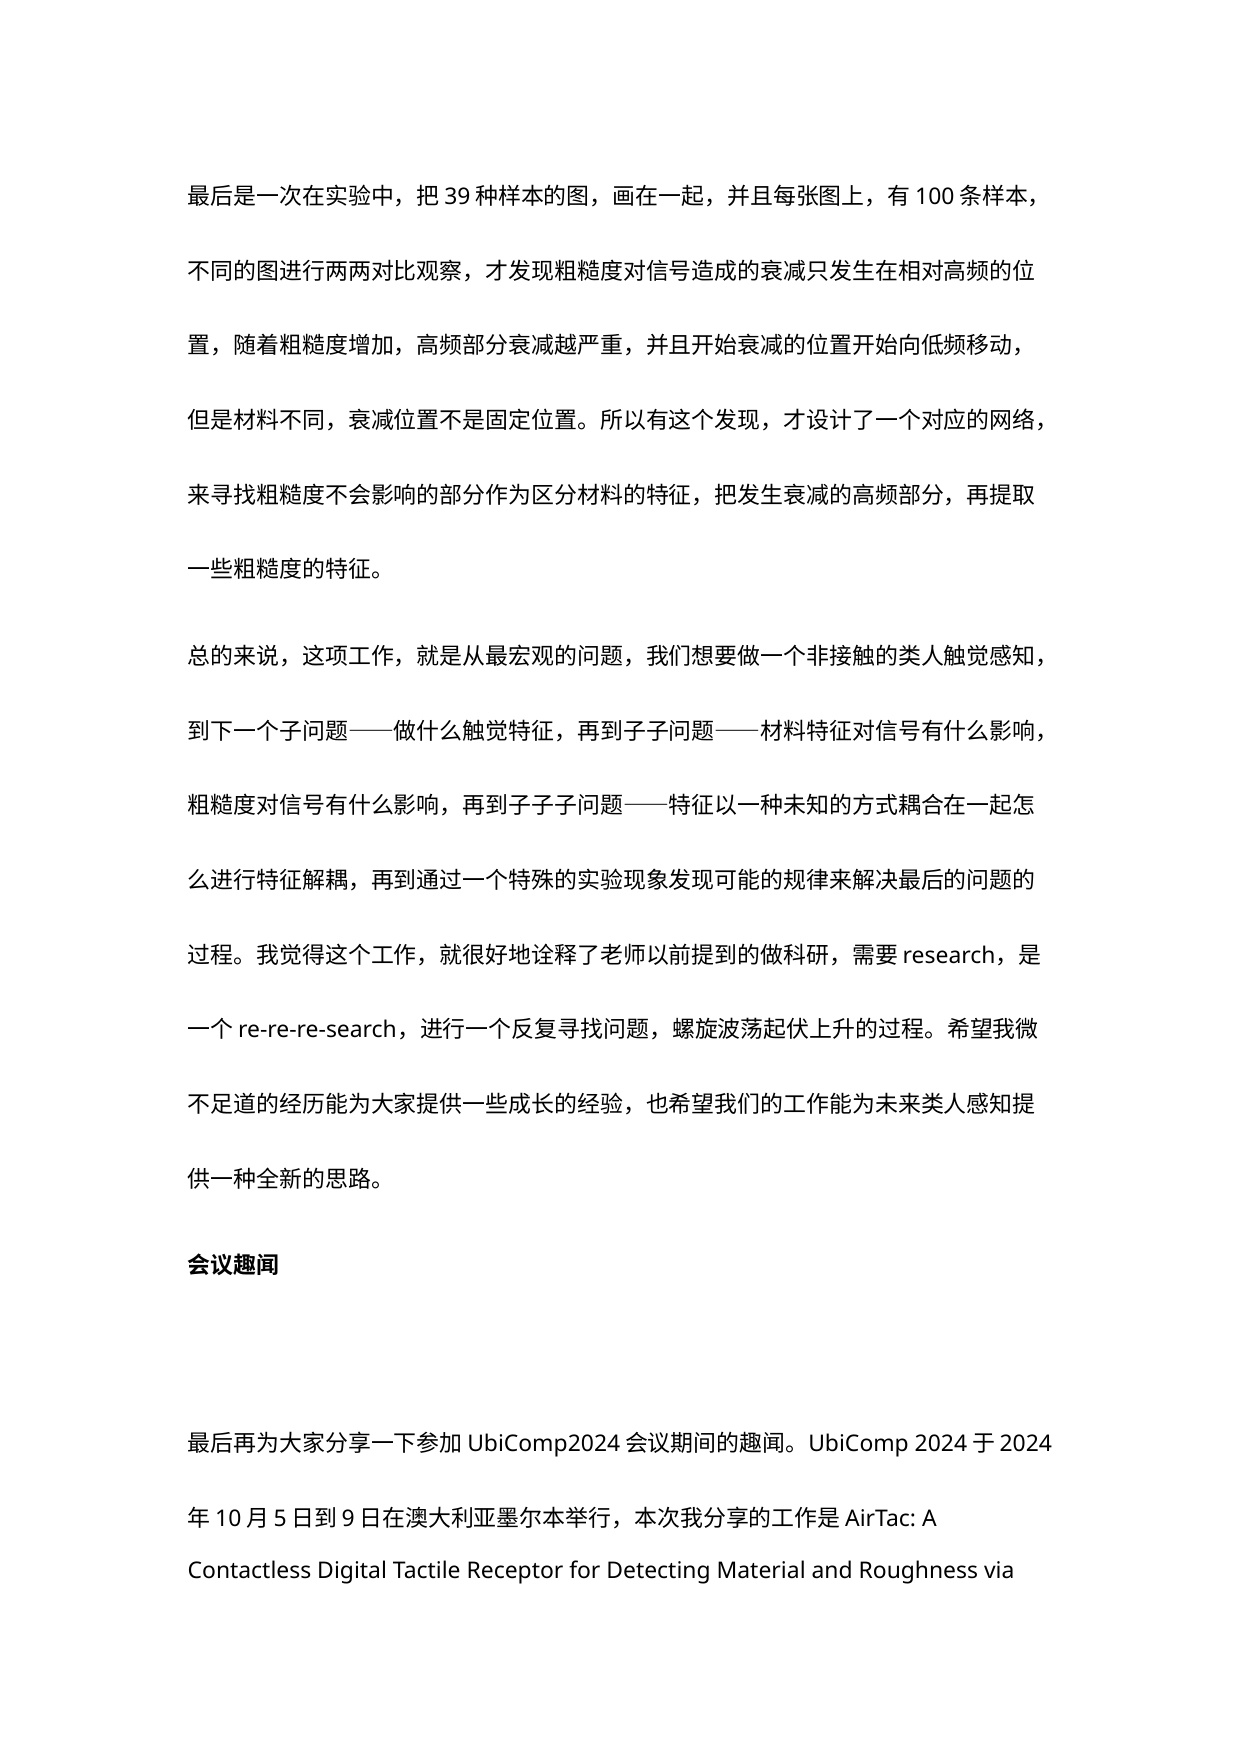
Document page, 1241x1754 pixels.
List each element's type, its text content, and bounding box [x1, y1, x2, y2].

text 总的来说，这项工作，就是从最宏观的问题，我们想要做一个非接触的类人触觉感知，到下一个子问题——做什么触觉特征，再到子子问题——材料特征对信号有什么影响，粗糙度对信号有什么影响，再到子子子问题——特征以一种未知的方式耦合在一起怎么进行特征解耦，再到通过一个特殊的实验现象发现可能的规律来解决最后的问题的过程。我觉得这个工作，就很好地诠释了老师以前提到的做科研，需要research，是一个re-re-re-search，进行一个反复寻找问题，螺旋波荡起伏上升的过程。希望我微不足道的经历能为大家提供一些成长的经验，也希望我们的工作能为未来类人感知提供一种全新的思路。 [187, 622, 1053, 1210]
text 会议趣闻 [187, 1231, 1053, 1296]
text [187, 1409, 1053, 1586]
text 最后是一次在实验中，把39种样本的图，画在一起，并且每张图上，有100条样本，不同的图进行两两对比观察，才发现粗糙度对信号造成的衰减只发生在相对高频的位置，随着粗糙度增加，高频部分衰减越严重，并且开始衰减的位置开始向低频移动，但是材料不同，衰减位置不是固定位置。所以有这个发现，才设计了一个对应的网络，来寻找粗糙度不会影响的部分作为区分材料的特征，把发生衰减的高频部分，再提取一些粗糙度的特征。 [187, 162, 1053, 600]
